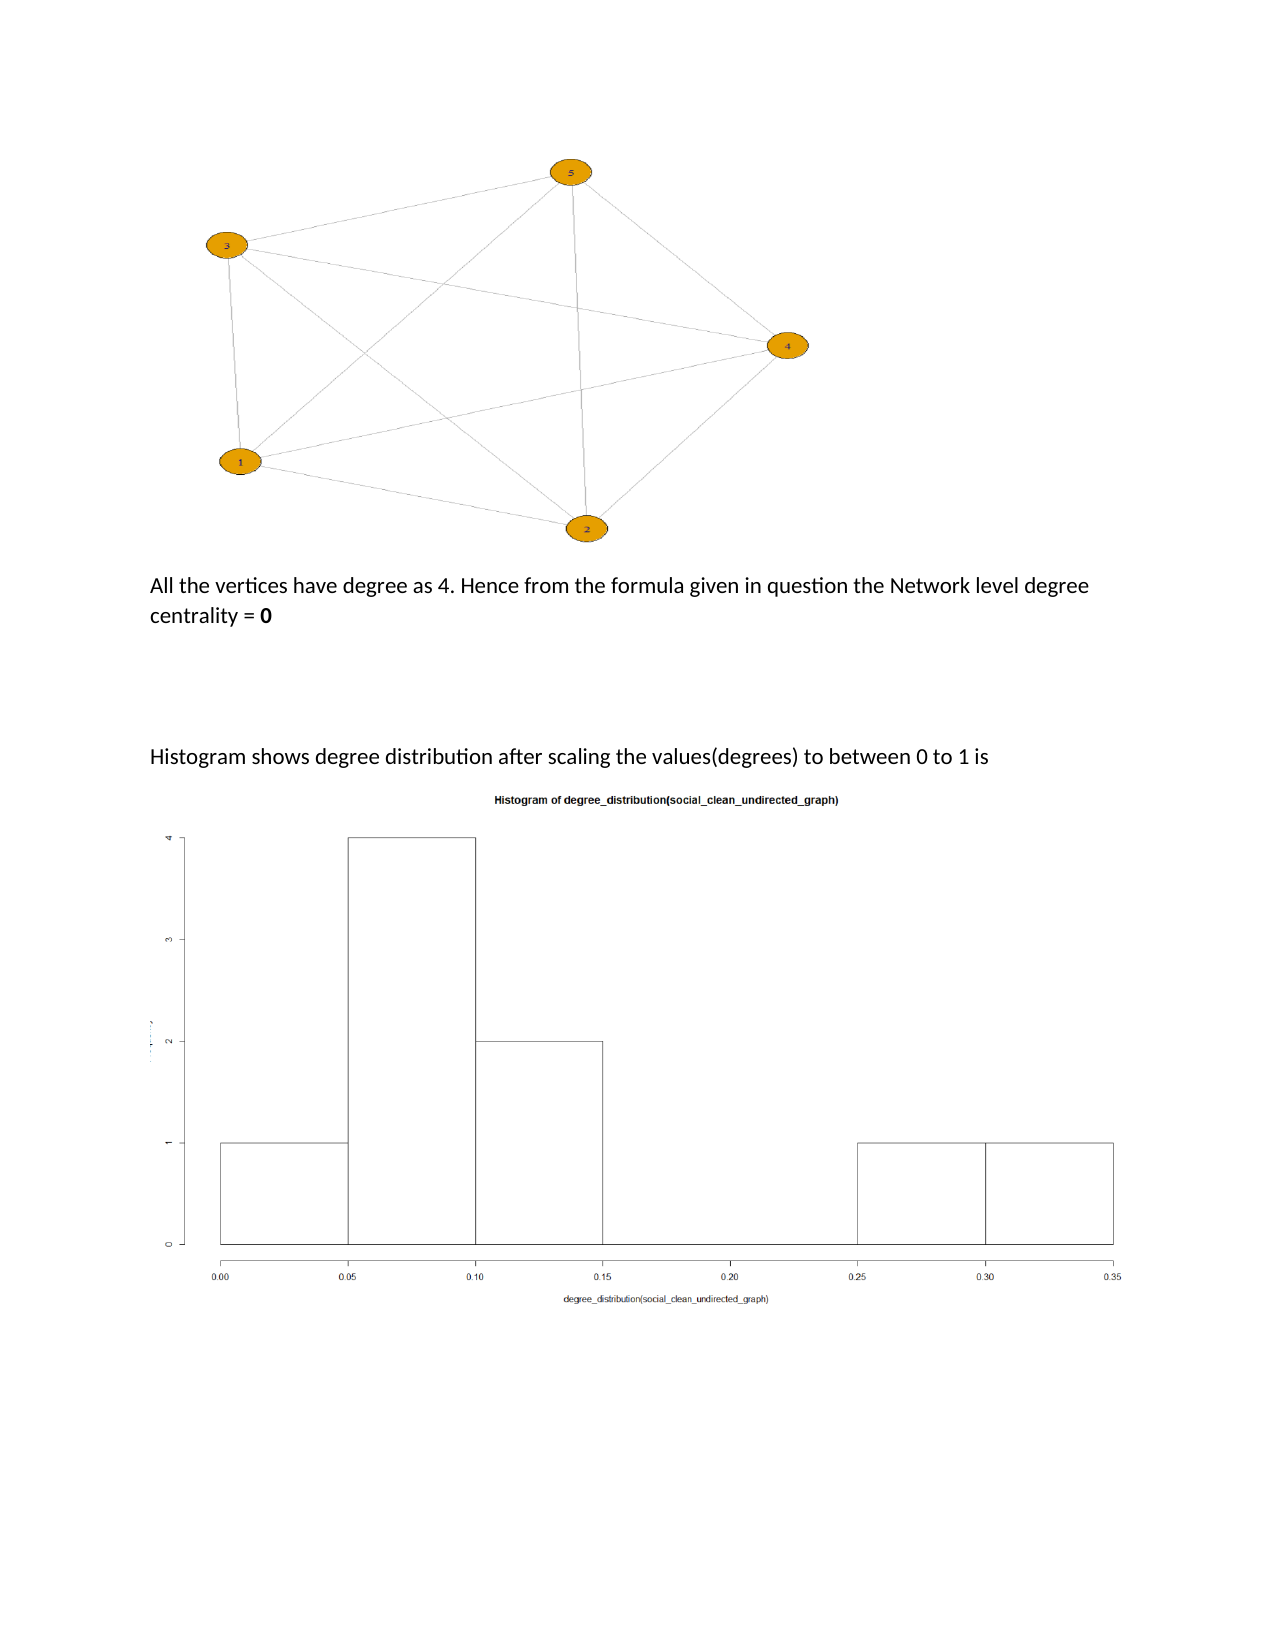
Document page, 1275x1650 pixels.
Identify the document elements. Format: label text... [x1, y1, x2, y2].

text All the vertices have degree as 4. Hence from the formula given in question the Network level degree centrality = 0 [150, 571, 1125, 629]
text Histogram shows degree distribution after scaling the values(degrees) to between 0 to 1 is [150, 742, 1125, 770]
picture [150, 150, 816, 553]
picture [150, 789, 1125, 1308]
